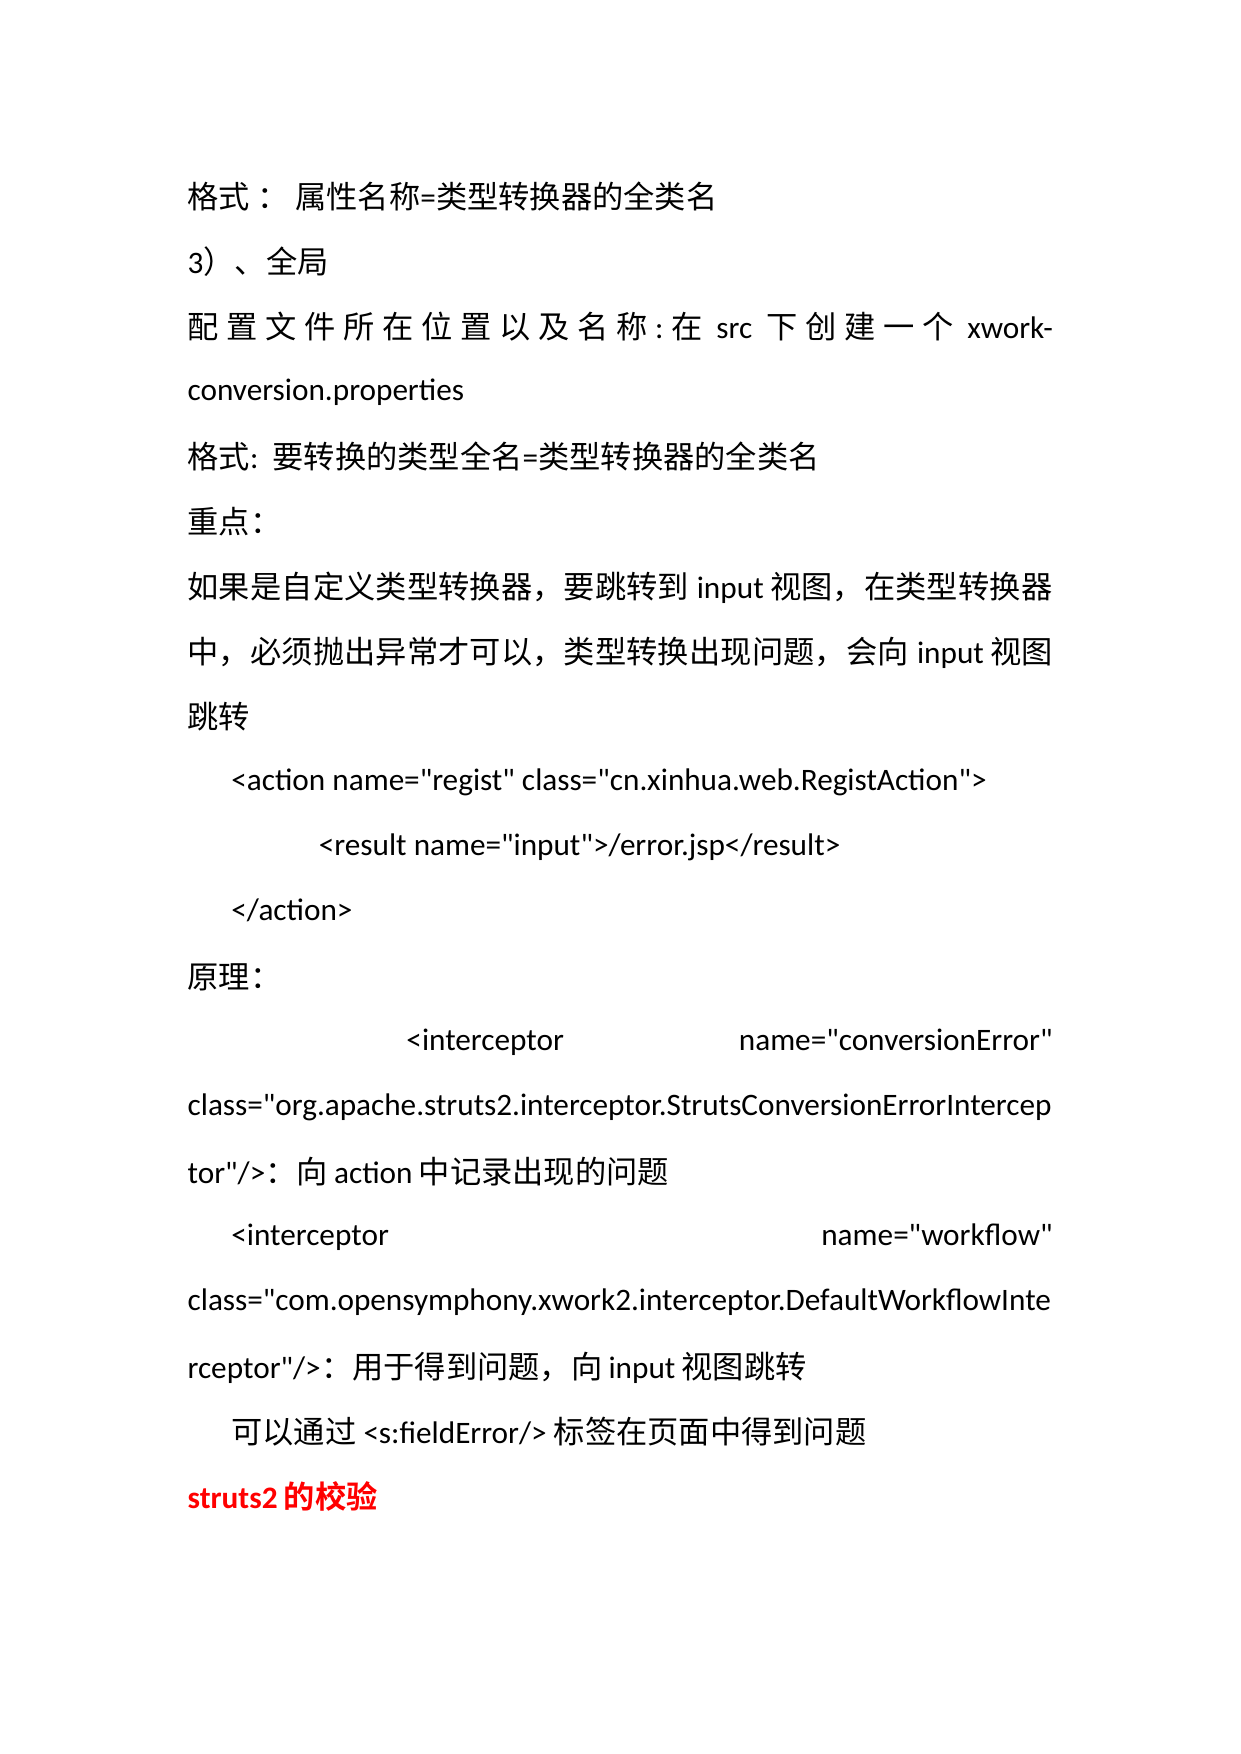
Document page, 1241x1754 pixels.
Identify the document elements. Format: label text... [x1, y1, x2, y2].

list 格式 ： 属性名称=类型转换器的全类名 [187, 162, 1053, 227]
list 原理： [187, 942, 1053, 1007]
list <result name="input">/error.jsp</result> [187, 812, 1053, 877]
list 如果是自定义类型转换器，要跳转到input视图，在类型转换器中，必须抛出异常才可以，类型转换出现问题，会向input视图跳转 [187, 552, 1053, 747]
list <interceptor name="workflow" class="com.opensymphony.xwork2.interceptor.DefaultWorkflowInterceptor"/>：用于得到问题，向input视图跳转 [187, 1202, 1053, 1397]
list 3）、全局 [187, 227, 1053, 292]
list 格式: 要转换的类型全名=类型转换器的全类名 [187, 422, 1053, 487]
list 配置文件所在位置以及名称:在src下创建一个xwork-conversion.properties [187, 292, 1053, 422]
list </action> [187, 877, 1053, 942]
list 可以通过 <s:fieldError/> 标签在页面中得到问题 [187, 1397, 1053, 1462]
list struts2的校验 [187, 1462, 1053, 1527]
list <interceptor name="conversionError" class="org.apache.struts2.interceptor.StrutsConversionErrorInterceptor"/>：向action中记录出现的问题 [187, 1007, 1053, 1202]
list 重点： [187, 487, 1053, 552]
list <action name="regist" class="cn.xinhua.web.RegistAction"> [187, 747, 1053, 812]
